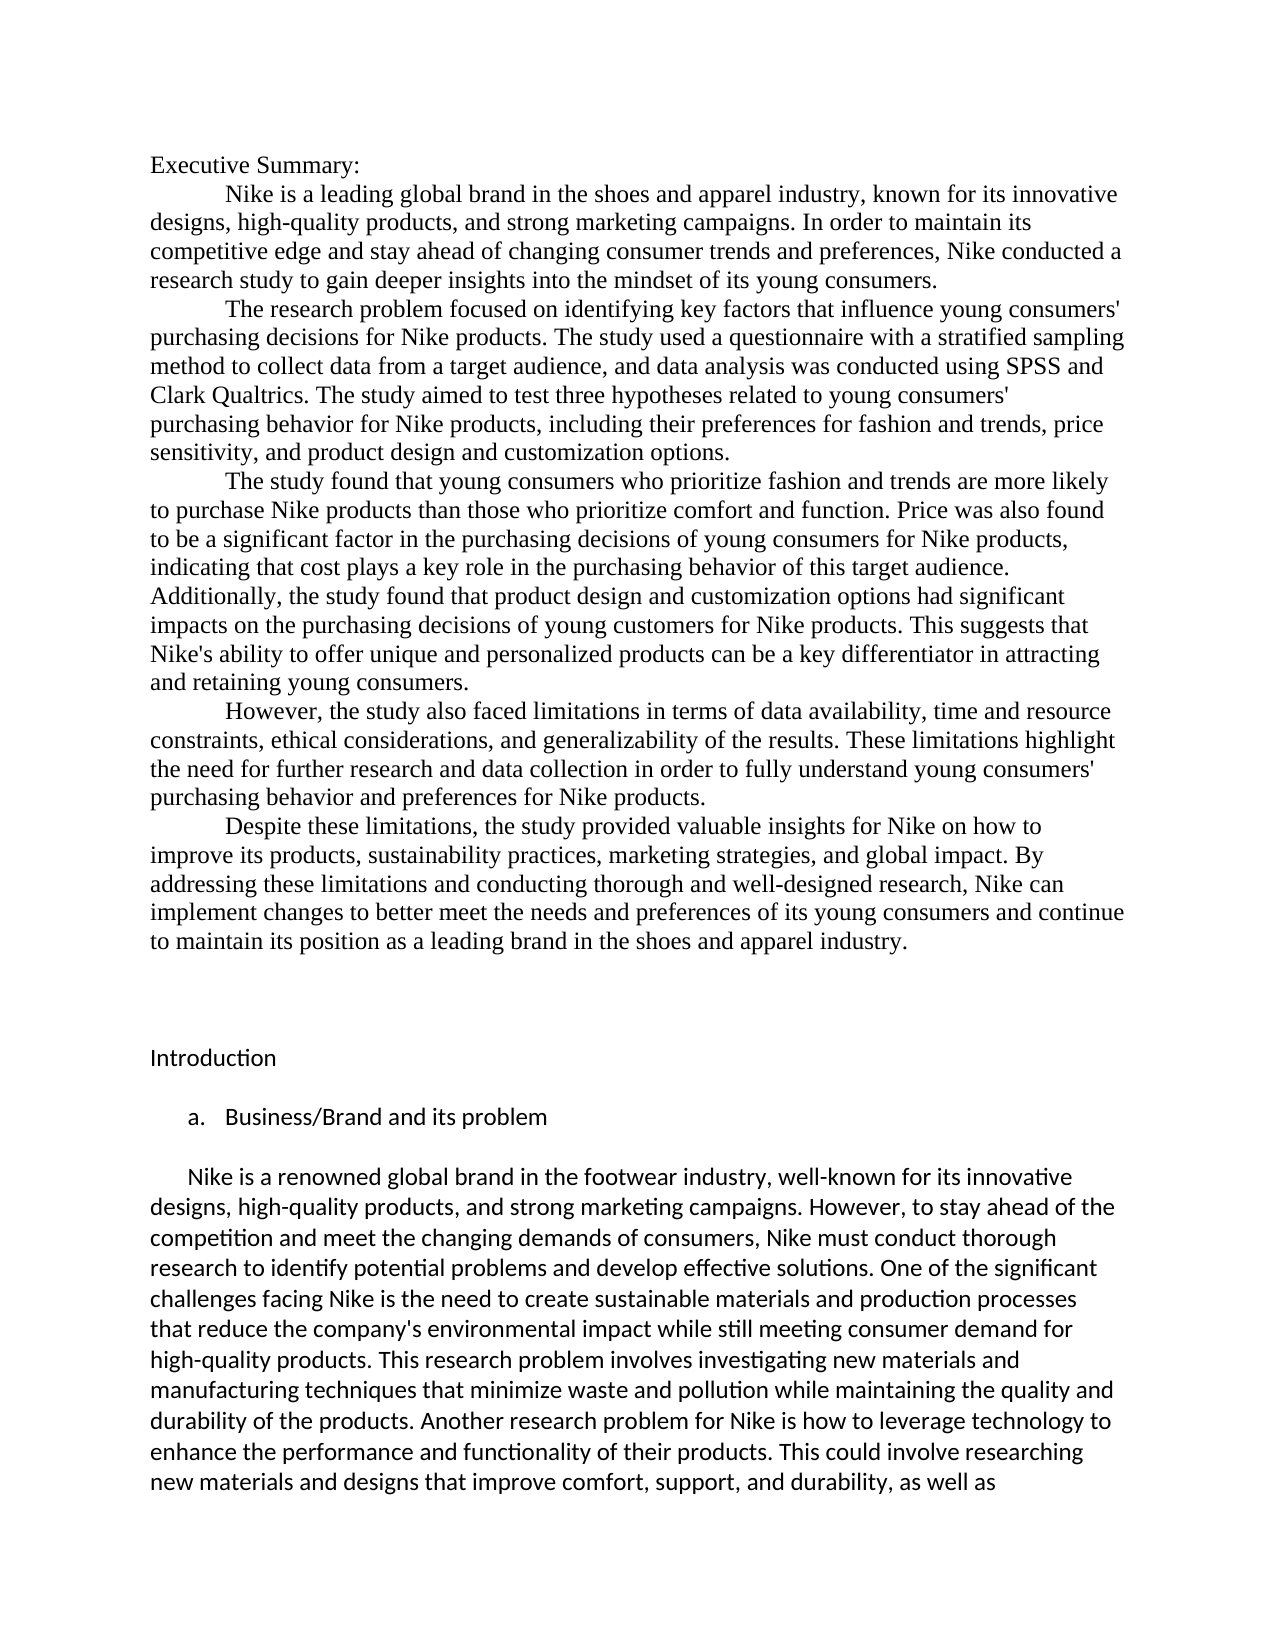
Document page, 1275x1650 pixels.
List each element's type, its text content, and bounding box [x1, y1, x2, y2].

text Introduction [150, 1042, 1125, 1072]
text The research problem focused on identifying key factors that influence young consumers' purchasing decisions for Nike products. The study used a questionnaire with a stratified sampling method to collect data from a target audience, and data analysis was conducted using SPSS and Clark Qualtrics. The study aimed to test three hypotheses related to young consumers' purchasing behavior for Nike products, including their preferences for fashion and trends, price sensitivity, and product design and customization options. [150, 294, 1125, 466]
text Executive Summary: [150, 150, 1125, 179]
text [150, 1161, 1125, 1497]
list Business/Brand and its problem [187, 1101, 1125, 1132]
text Nike is a leading global brand in the shoes and apparel industry, known for its innovative designs, high-quality products, and strong marketing campaigns. In order to maintain its competitive edge and stay ahead of changing consumer trends and preferences, Nike conducted a research study to gain deeper insights into the mindset of its young consumers. [150, 179, 1125, 294]
text Despite these limitations, the study provided valuable insights for Nike on how to improve its products, sustainability practices, marketing strategies, and global impact. By addressing these limitations and conducting thorough and well-designed research, Nike can implement changes to better meet the needs and preferences of its young consumers and continue to maintain its position as a leading brand in the shoes and apparel industry. [150, 811, 1125, 955]
text The study found that young consumers who prioritize fashion and trends are more likely to purchase Nike products than those who prioritize comfort and function. Price was also found to be a significant factor in the purchasing decisions of young consumers for Nike products, indicating that cost plays a key role in the purchasing behavior of this target audience. Additionally, the study found that product design and customization options had significant impacts on the purchasing decisions of young customers for Nike products. This suggests that Nike's ability to offer unique and personalized products can be a key differentiator in attracting and retaining young consumers. [150, 466, 1125, 696]
text However, the study also faced limitations in terms of data availability, time and resource constraints, ethical considerations, and generalizability of the results. These limitations highlight the need for further research and data collection in order to fully understand young consumers' purchasing behavior and preferences for Nike products. [150, 696, 1125, 811]
